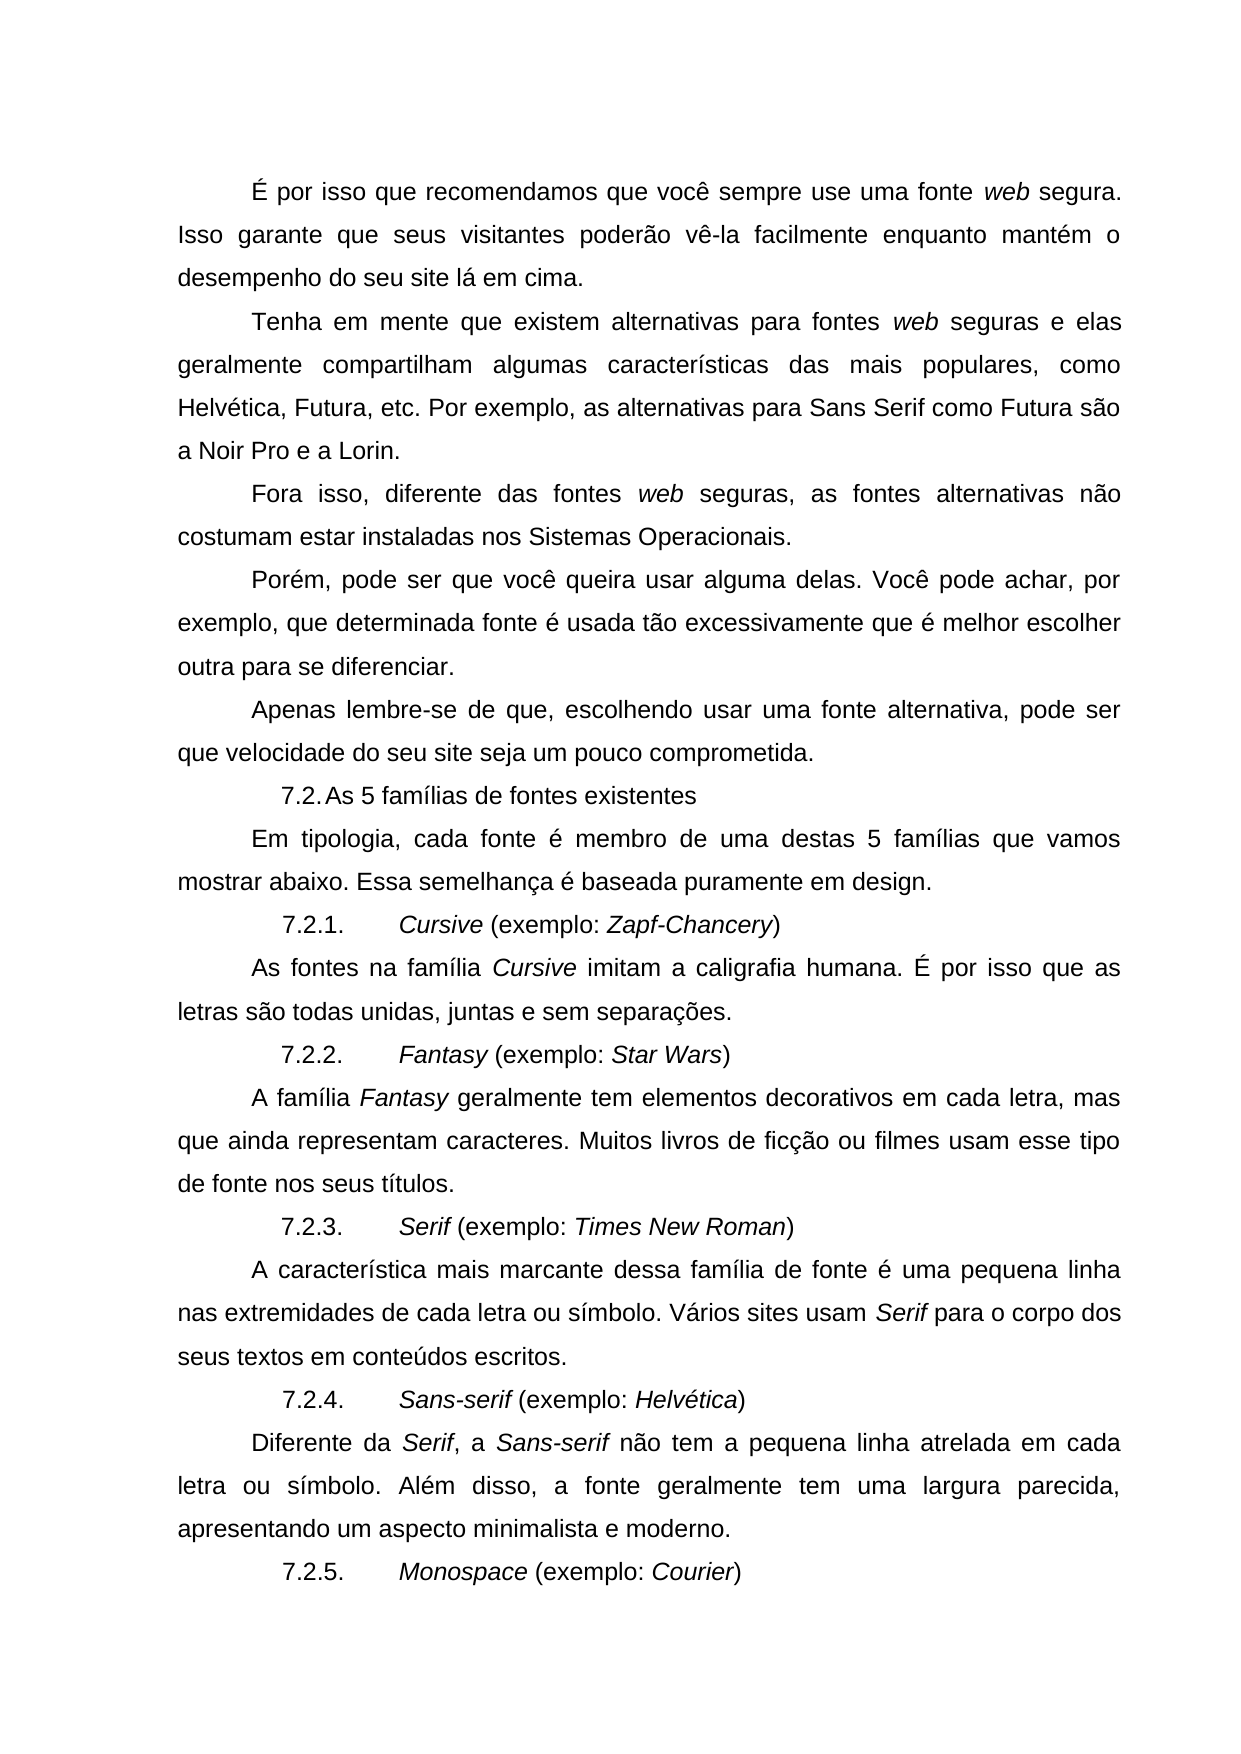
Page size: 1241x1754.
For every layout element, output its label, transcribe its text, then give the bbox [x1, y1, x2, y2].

list Monospace (exemplo: Courier) [281, 1557, 1122, 1586]
list Serif (exemplo: Times New Roman) [281, 1212, 1122, 1241]
text Tenha em mente que existem alternativas para fontes web seguras e elas geralmente compartilham algumas características das mais populares, como Helvética, Futura, etc. Por exemplo, as alternativas para Sans Serif como Futura são a Noir Pro e a Lorin. [177, 307, 1122, 465]
list Cursive (exemplo: Zapf-Chancery) [281, 910, 1122, 939]
text Porém, pode ser que você queira usar alguma delas. Você pode achar, por exemplo, que determinada fonte é usada tão excessivamente que é melhor escolher outra para se diferenciar. [177, 565, 1122, 680]
text As fontes na família Cursive imitam a caligrafia humana. É por isso que as letras são todas unidas, juntas e sem separações. [177, 953, 1122, 1025]
list As 5 famílias de fontes existentes [281, 781, 1122, 810]
list Sans-serif (exemplo: Helvética) [281, 1385, 1122, 1413]
text É por isso que recomendamos que você sempre use uma fonte web segura. Isso garante que seus visitantes poderão vê-la facilmente enquanto mantém o desempenho do seu site lá em cima. [177, 177, 1122, 292]
text A característica mais marcante dessa família de fonte é uma pequena linha nas extremidades de cada letra ou símbolo. Vários sites usam Serif para o corpo dos seus textos em conteúdos escritos. [177, 1255, 1122, 1370]
list Fantasy (exemplo: Star Wars) [281, 1040, 1122, 1068]
text Fora isso, diferente das fontes web seguras, as fontes alternativas não costumam estar instaladas nos Sistemas Operacionais. [177, 479, 1122, 551]
text Diferente da Serif, a Sans-serif não tem a pequena linha atrelada em cada letra ou símbolo. Além disso, a fonte geralmente tem uma largura parecida, apresentando um aspecto minimalista e moderno. [177, 1428, 1122, 1543]
text A família Fantasy geralmente tem elementos decorativos em cada letra, mas que ainda representam caracteres. Muitos livros de ficção ou filmes usam esse tipo de fonte nos seus títulos. [177, 1083, 1122, 1198]
text Apenas lembre-se de que, escolhendo usar uma fonte alternativa, pode ser que velocidade do seu site seja um pouco comprometida. [177, 695, 1122, 767]
text Em tipologia, cada fonte é membro de uma destas 5 famílias que vamos mostrar abaixo. Essa semelhança é baseada puramente em design. [177, 824, 1122, 896]
